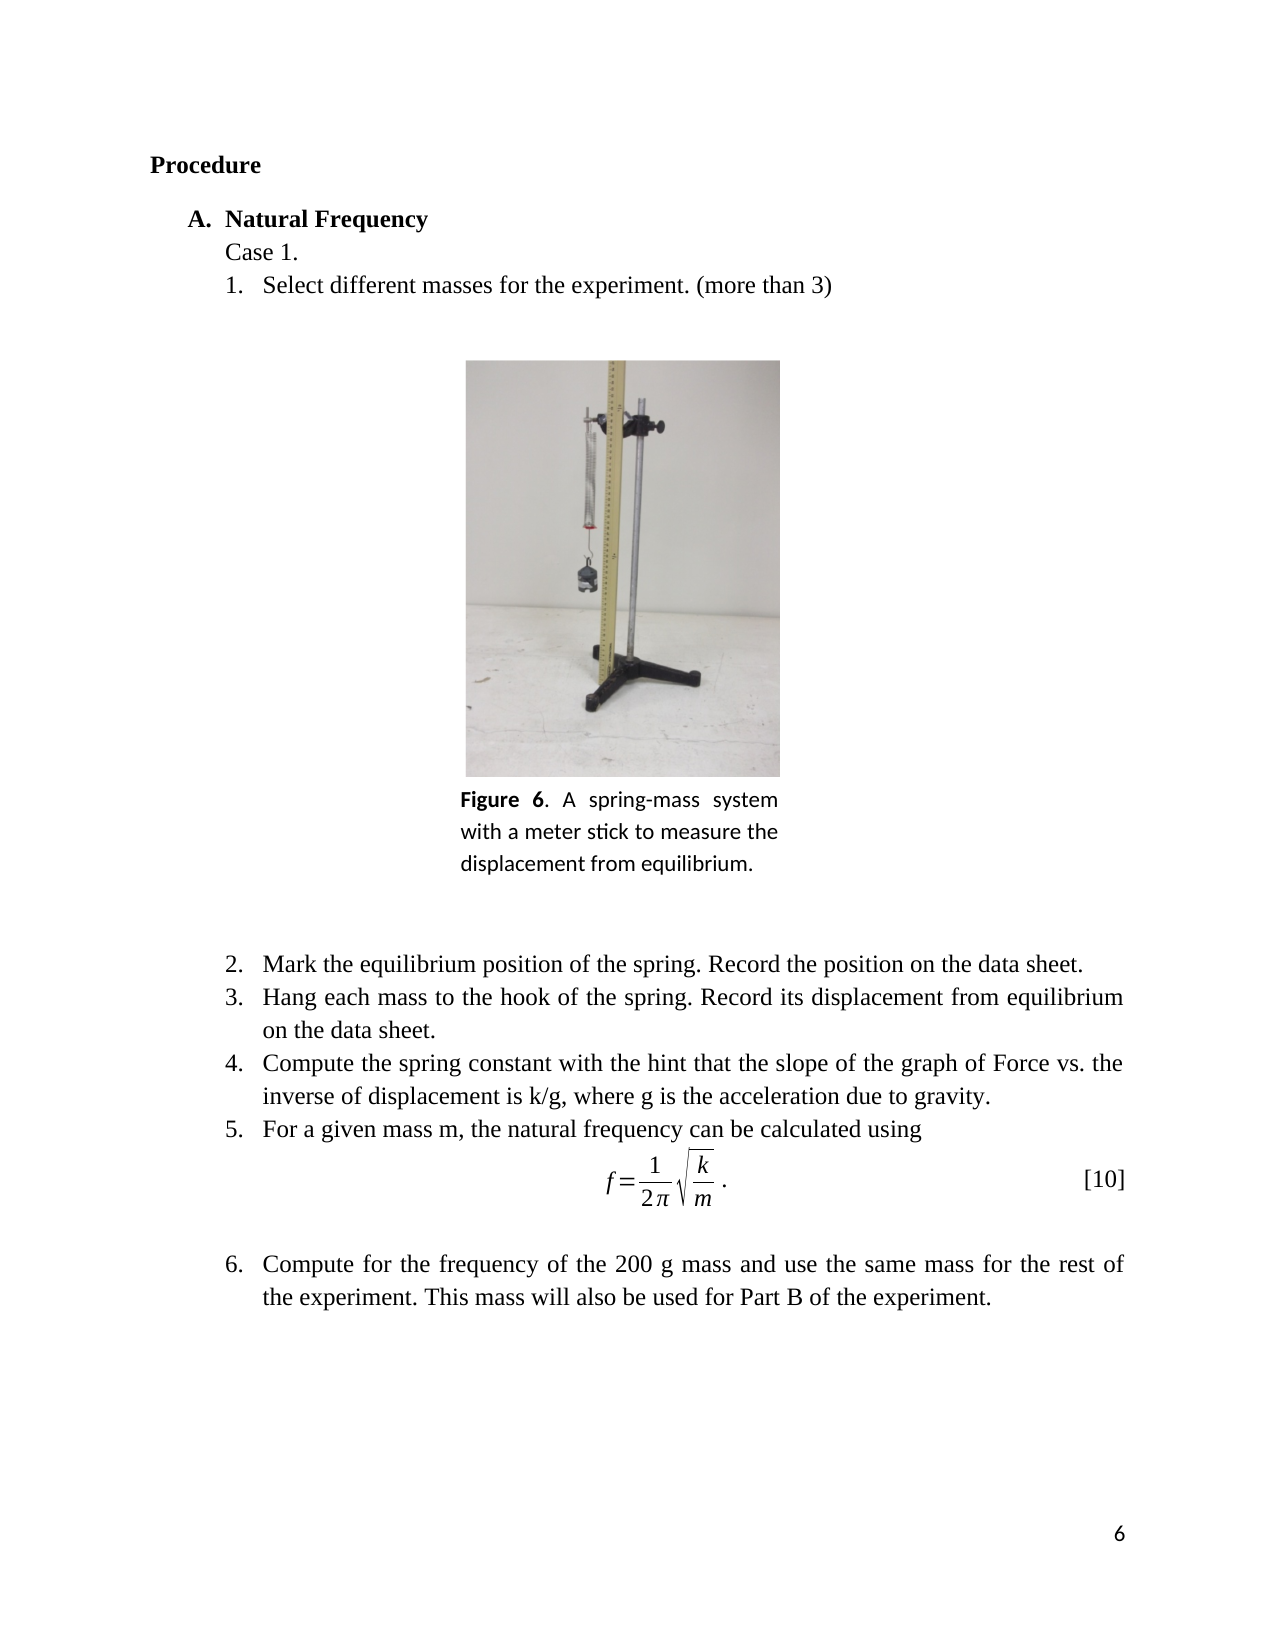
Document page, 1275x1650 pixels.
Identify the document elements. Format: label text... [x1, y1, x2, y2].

list Compute for the frequency of the 200 g mass and use the same mass for the rest of the experiment. This mass will also be used for Part B of the experiment. [225, 1249, 1125, 1310]
list For a given mass m, the natural frequency can be calculated using [225, 1114, 1125, 1143]
text Procedure [150, 150, 1125, 179]
list Hang each mass to the hook of the spring. Record its displacement from equilibrium on the data sheet. [225, 982, 1125, 1044]
list Select different masses for the experiment. (more than 3) [225, 270, 1125, 299]
list Natural Frequency [187, 204, 1125, 233]
list . [10] [262, 1147, 1125, 1211]
picture [466, 361, 780, 777]
list Case 1. [225, 237, 1125, 266]
list Compute the spring constant with the hint that the slope of the graph of Force vs. the inverse of displacement is k/g, where g is the acceleration due to gravity. [225, 1048, 1125, 1110]
list Mark the equilibrium position of the spring. Record the position on the data sheet. [225, 949, 1125, 978]
